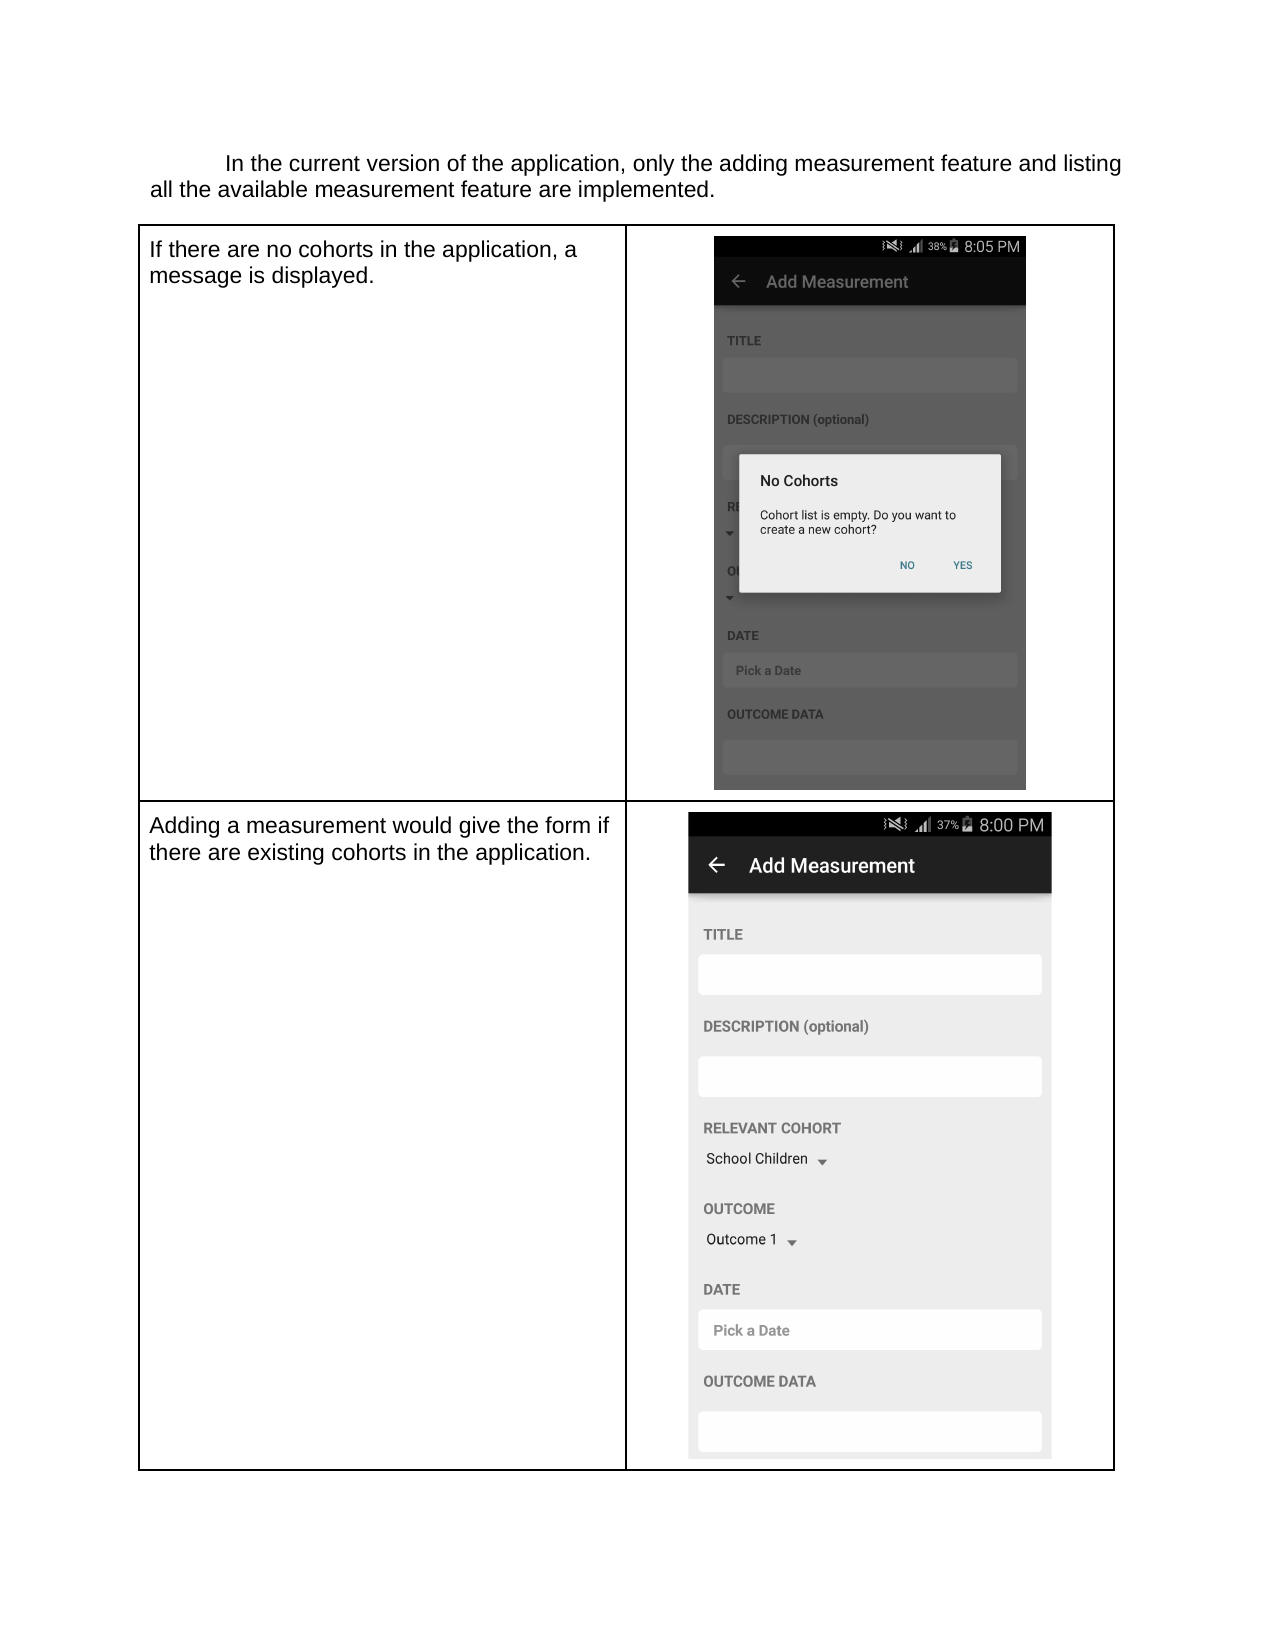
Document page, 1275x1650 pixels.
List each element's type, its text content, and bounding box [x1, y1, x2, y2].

table_cell [627, 802, 1113, 1469]
table_header If there are no cohorts in the application, a message is displayed. [140, 226, 625, 799]
text In the current version of the application, only the adding measurement feature and listing all the available measurement feature are implemented. [150, 150, 1125, 203]
picture [688, 812, 1052, 1459]
picture [714, 236, 1026, 790]
table_cell Adding a measurement would give the form if there are existing cohorts in the application. [140, 802, 625, 1469]
table_header [627, 226, 1113, 799]
